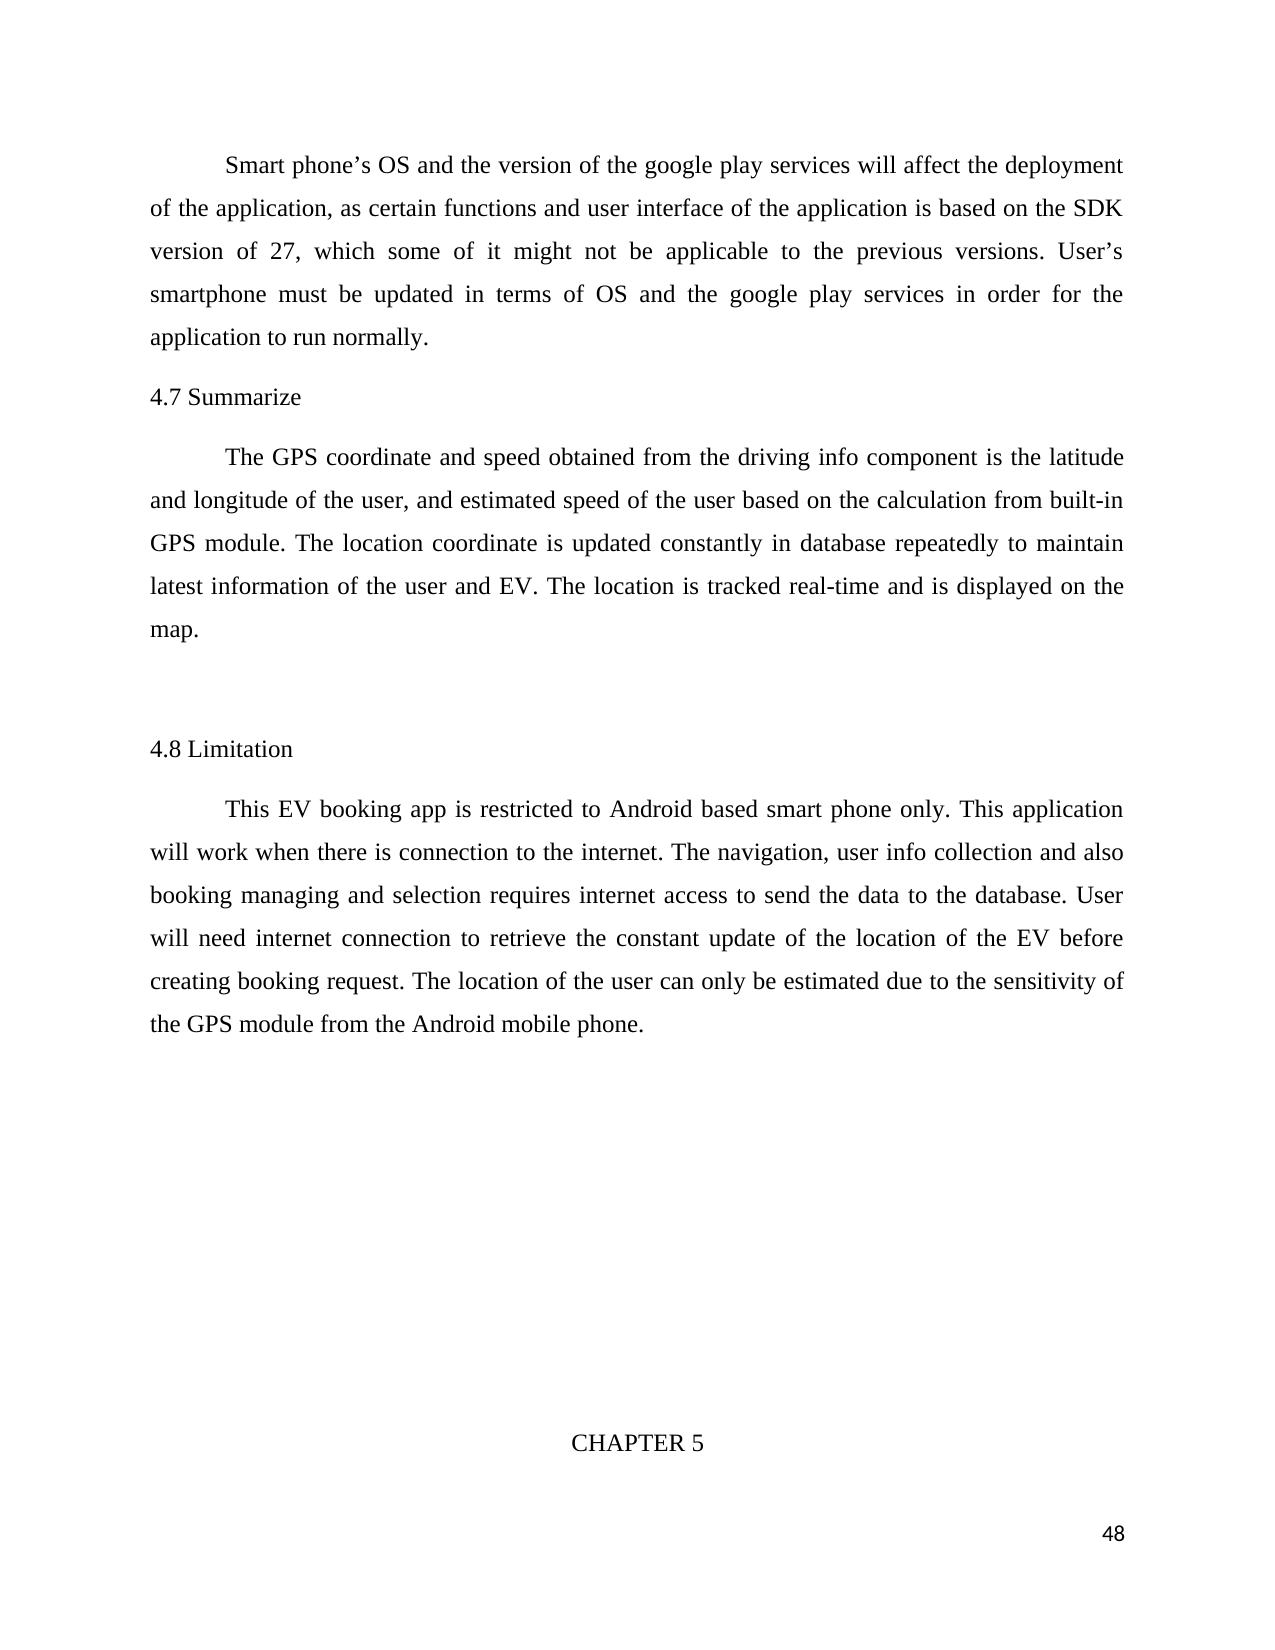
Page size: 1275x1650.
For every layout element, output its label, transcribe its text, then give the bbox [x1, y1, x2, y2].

text Smart phone’s OS and the version of the google play services will affect the deployment of the application, as certain functions and user interface of the application is based on the SDK version of 27, which some of it might not be applicable to the previous versions. User’s smartphone must be updated in terms of OS and the google play services in order for the application to run normally. [150, 150, 1125, 351]
text 4.7 Summarize [150, 382, 1125, 411]
text 4.8 Limitation [150, 734, 1125, 763]
text The GPS coordinate and speed obtained from the driving info component is the latitude and longitude of the user, and estimated speed of the user based on the calculation from built-in GPS module. The location coordinate is updated constantly in database repeatedly to maintain latest information of the user and EV. The location is tracked real-time and is displayed on the map. [150, 442, 1125, 643]
text CHAPTER 5 [150, 1428, 1125, 1457]
text This EV booking app is restricted to Android based smart phone only. This application will work when there is connection to the internet. The navigation, user info collection and also booking managing and selection requires internet access to send the data to the database. User will need internet connection to retrieve the constant update of the location of the EV before creating booking request. The location of the user can only be estimated due to the sensitivity of the GPS module from the Android mobile phone. [150, 794, 1125, 1038]
